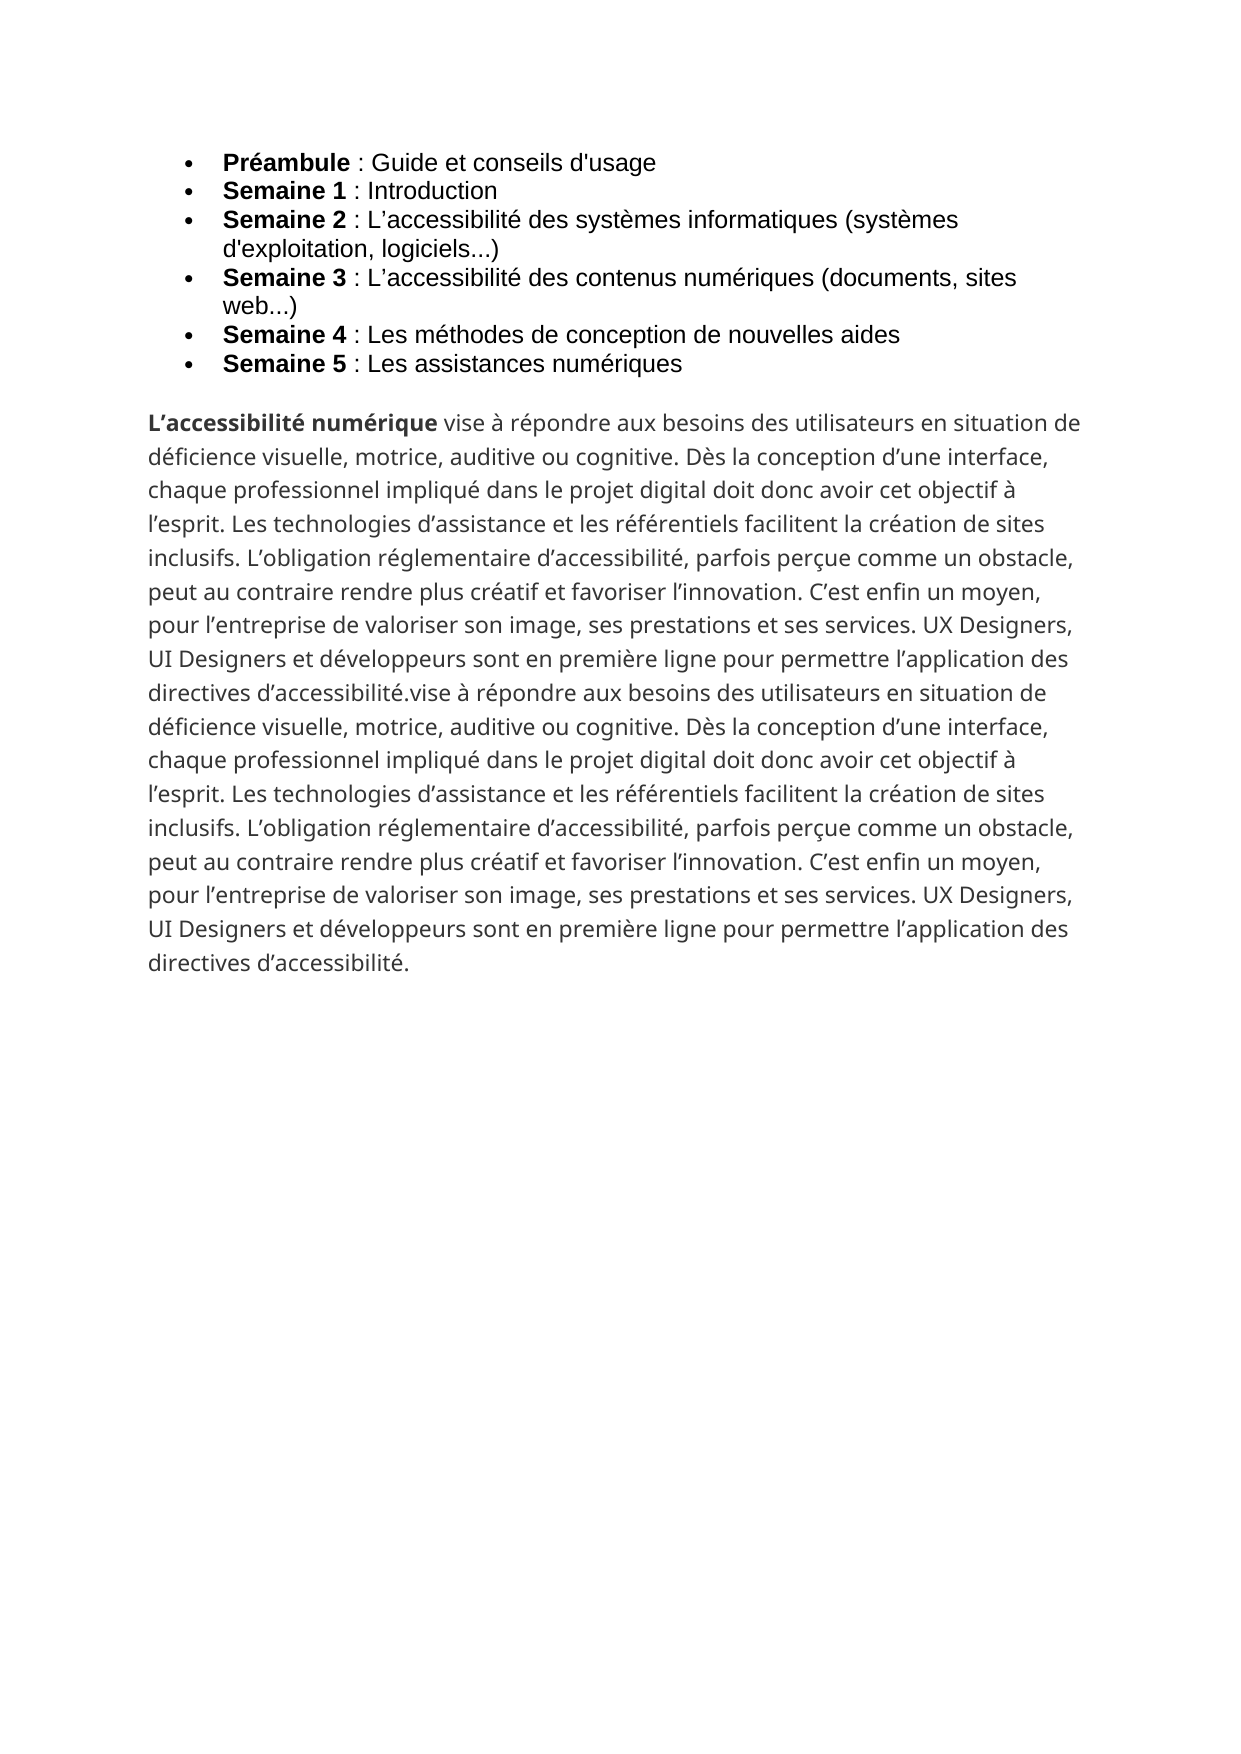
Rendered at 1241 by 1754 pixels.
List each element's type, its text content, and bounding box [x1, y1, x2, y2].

list Semaine 5 : Les assistances numériques [185, 349, 1093, 378]
list Semaine 1 : Introduction [185, 176, 1093, 205]
text L’accessibilité numérique vise à répondre aux besoins des utilisateurs en situation de déficience visuelle, motrice, auditive ou cognitive. Dès la conception d’une interface, chaque professionnel impliqué dans le projet digital doit donc avoir cet objectif à l’esprit. Les technologies d’assistance et les référentiels facilitent la création de sites inclusifs. L’obligation réglementaire d’accessibilité, parfois perçue comme un obstacle, peut au contraire rendre plus créatif et favoriser l’innovation. C’est enfin un moyen, pour l’entreprise de valoriser son image, ses prestations et ses services. UX Designers, UI Designers et développeurs sont en première ligne pour permettre l’application des directives d’accessibilité.vise à répondre aux besoins des utilisateurs en situation de déficience visuelle, motrice, auditive ou cognitive. Dès la conception d’une interface, chaque professionnel impliqué dans le projet digital doit donc avoir cet objectif à l’esprit. Les technologies d’assistance et les référentiels facilitent la création de sites inclusifs. L’obligation réglementaire d’accessibilité, parfois perçue comme un obstacle, peut au contraire rendre plus créatif et favoriser l’innovation. C’est enfin un moyen, pour l’entreprise de valoriser son image, ses prestations et ses services. UX Designers, UI Designers et développeurs sont en première ligne pour permettre l’application des directives d’accessibilité. [148, 407, 1093, 978]
list Semaine 2 : L’accessibilité des systèmes informatiques (systèmes d'exploitation, logiciels...) [185, 205, 1093, 263]
list Semaine 4 : Les méthodes de conception de nouvelles aides [185, 320, 1093, 349]
list Semaine 3 : L’accessibilité des contenus numériques (documents, sites web...) [185, 263, 1093, 320]
list Préambule : Guide et conseils d'usage [185, 148, 1093, 176]
